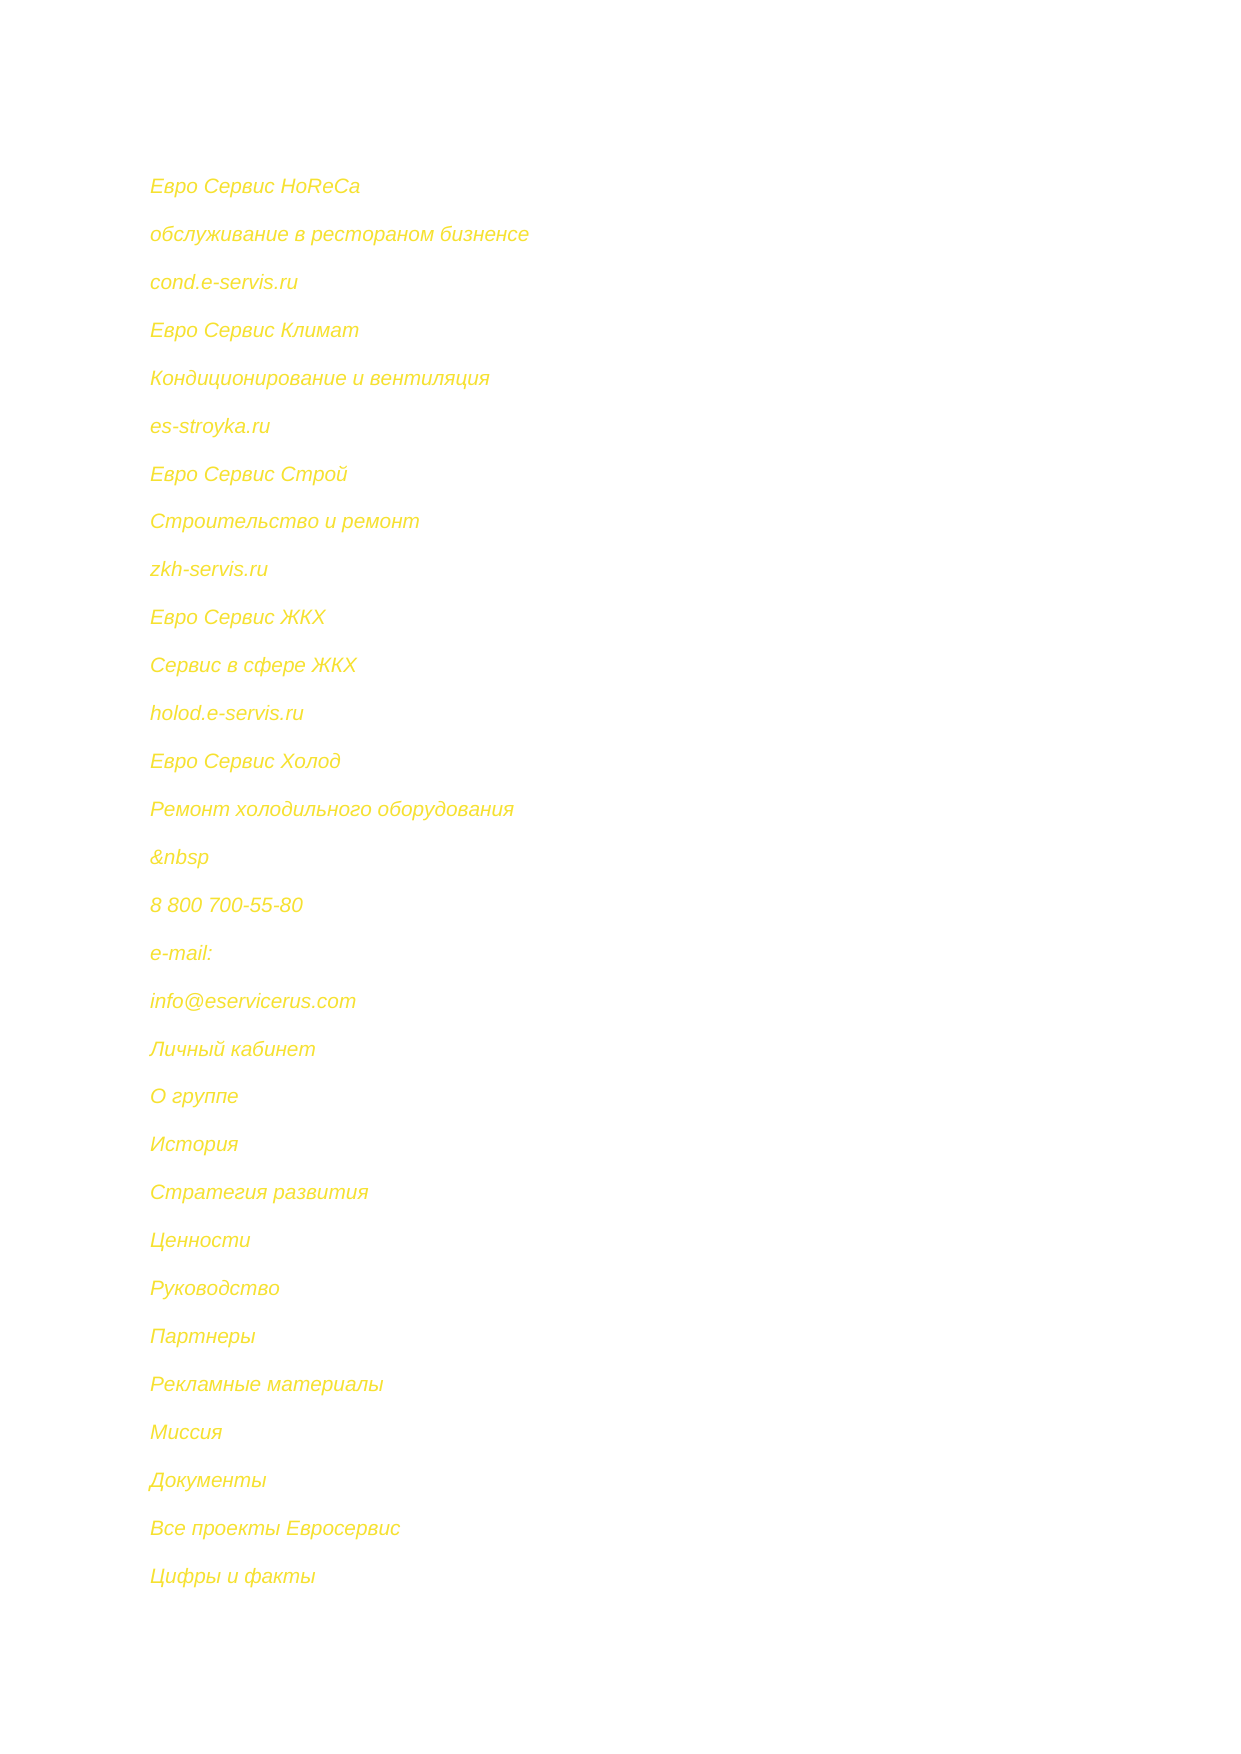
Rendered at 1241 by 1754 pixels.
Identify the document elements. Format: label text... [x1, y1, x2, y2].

text zkh-servis.ru [150, 557, 1090, 581]
text О группе [150, 1084, 1090, 1108]
text Личный кабинет [150, 1036, 1090, 1060]
text holod.e-servis.ru [150, 701, 1090, 725]
text Ремонт холодильного оборудования [150, 797, 1090, 821]
text Евро Сервис ЖКХ [150, 605, 1090, 629]
text Евро Сервис HoReCa [150, 174, 1090, 198]
text Миссия [150, 1420, 1090, 1444]
text info@eservicerus.com [150, 988, 1090, 1012]
text Рекламные материалы [150, 1372, 1090, 1396]
text Цифры и факты [150, 1563, 1090, 1587]
text Евро Сервис Холод [150, 749, 1090, 773]
text Сервис в сфере ЖКХ [150, 653, 1090, 677]
text Документы [150, 1468, 1090, 1492]
text Партнеры [150, 1324, 1090, 1348]
text обслуживание в рестораном бизненсе [150, 222, 1090, 246]
text Евро Cервис Климат [150, 318, 1090, 342]
text Евро Сервис Строй [150, 461, 1090, 485]
text История [150, 1132, 1090, 1156]
text Все проекты Евросервис [150, 1516, 1090, 1539]
text e-mail: [150, 941, 1090, 964]
text Стратегия развития [150, 1180, 1090, 1204]
text Руководство [150, 1276, 1090, 1300]
text cond.e-servis.ru [150, 270, 1090, 294]
text Кондиционирование и вентиляция [150, 366, 1090, 389]
text es-stroyka.ru [150, 413, 1090, 437]
text Ценности [150, 1228, 1090, 1252]
text &nbsp [150, 845, 1090, 869]
text Строительство и ремонт [150, 509, 1090, 533]
text 8 800 700-55-80 [150, 893, 1090, 917]
